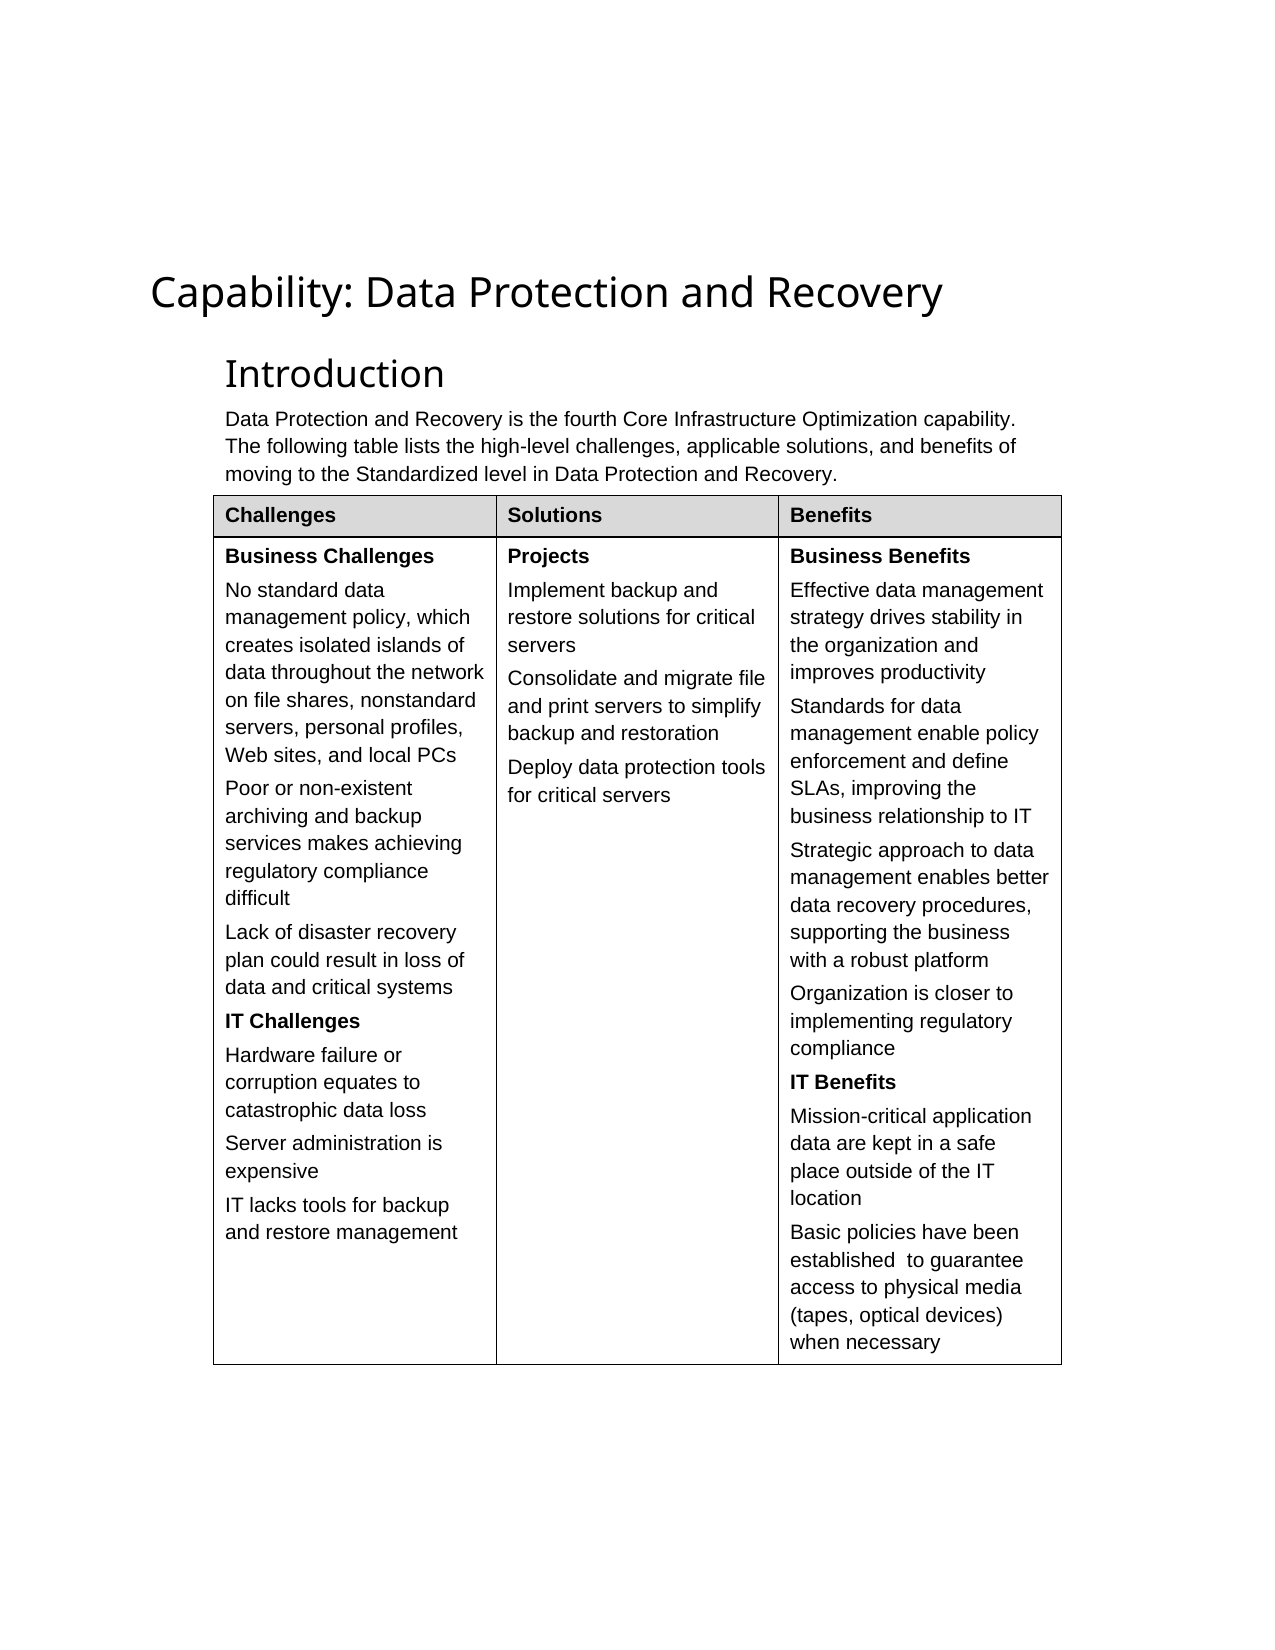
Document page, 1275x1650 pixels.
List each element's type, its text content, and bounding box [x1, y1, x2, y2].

table_cell Business Challenges No standard data management policy, which creates isolated islands of data throughout the network on file shares, nonstandard servers, personal profiles, Web sites, and local PCs Poor or non-existent archiving and backup services makes achieving regulatory compliance difficult Lack of disaster recovery plan could result in loss of data and critical systems IT Challenges Hardware failure or corruption equates to catastrophic data loss Server administration is expensive IT lacks tools for backup and restore management [214, 538, 496, 1364]
table_header Solutions [497, 496, 778, 536]
table_cell Projects Implement backup and restore solutions for critical servers Consolidate and migrate file and print servers to simplify backup and restoration Deploy data protection tools for critical servers [497, 538, 778, 1364]
title Capability: Data Protection and Recovery [150, 271, 1050, 317]
table_cell Business Benefits Effective data management strategy drives stability in the organization and improves productivity Standards for data management enable policy enforcement and define SLAs, improving the business relationship to IT Strategic approach to data management enables better data recovery procedures, supporting the business with a robust platform Organization is closer to implementing regulatory compliance IT Benefits Mission-critical application data are kept in a safe place outside of the IT location Basic policies have been established to guarantee access to physical media (tapes, optical devices) when necessary [779, 538, 1061, 1364]
table_header Challenges [214, 496, 496, 536]
table_header Benefits [779, 496, 1061, 536]
subtitle Introduction [225, 354, 1050, 396]
text Data Protection and Recovery is the fourth Core Infrastructure Optimization capability. The following table lists the high-level challenges, applicable solutions, and benefits of moving to the Standardized level in Data Protection and Recovery. [225, 407, 1050, 486]
